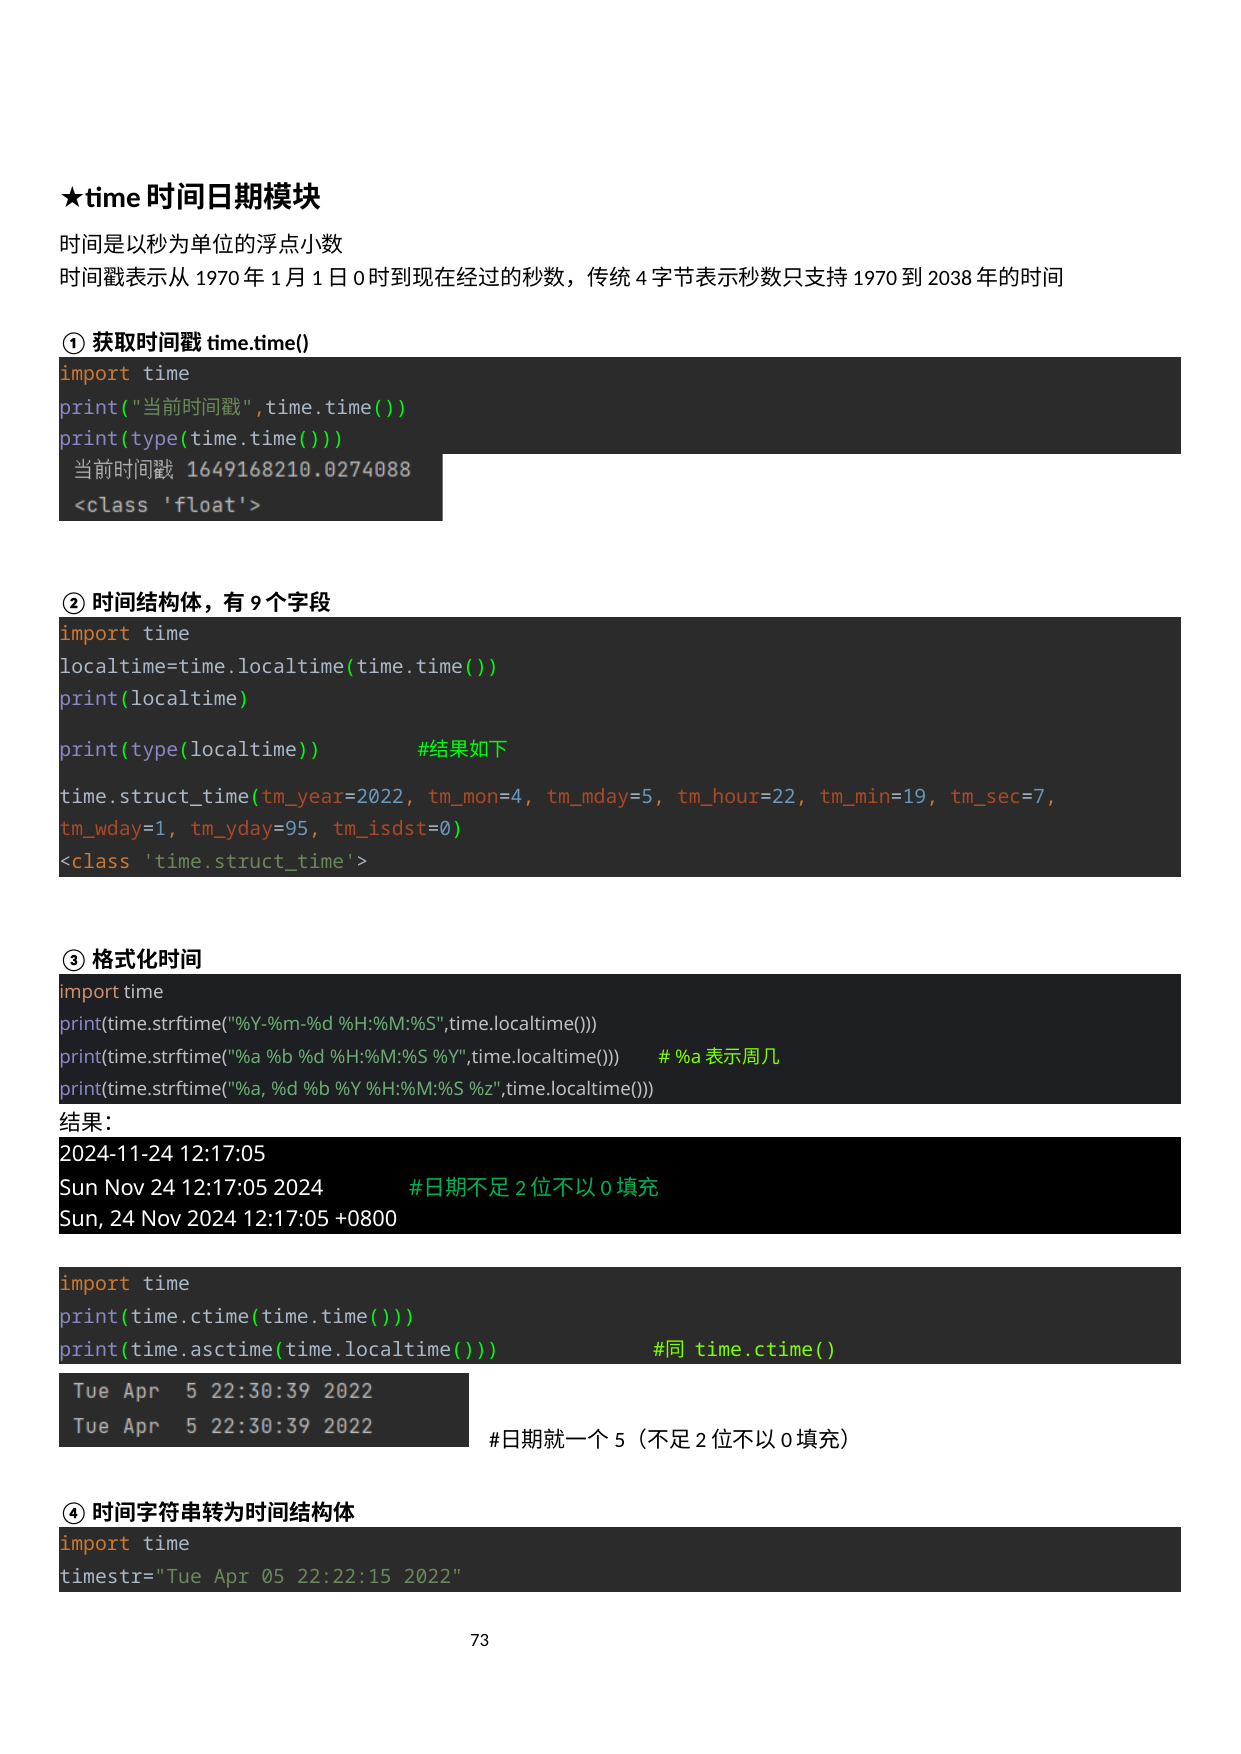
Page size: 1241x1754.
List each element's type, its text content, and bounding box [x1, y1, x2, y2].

text import time print(time.strftime("%Y-%m-%d %H:%M:%S",time.localtime())) print(time.strftime("%a %b %d %H:%M:%S %Y",time.localtime())) # %a表示周几 print(time.strftime("%a, %d %b %Y %H:%M:%S %z",time.localtime())) [59, 974, 1181, 1104]
picture [59, 1373, 469, 1447]
text 时间是以秒为单位的浮点小数 [59, 227, 1181, 259]
text Sun, 24 Nov 2024 12:17:05 +0800 [59, 1202, 1181, 1234]
text 2024-11-24 12:17:05 [59, 1137, 1181, 1169]
text import time print("当前时间戳",time.time()) print(type(time.time())) [59, 357, 1181, 454]
text ④时间字符串转为时间结构体 [59, 1494, 1181, 1527]
text 时间戳表示从1970年1月1日0时到现在经过的秒数，传统4字节表示秒数只支持1970到2038年的时间 [59, 259, 1181, 292]
text 结果： [59, 1104, 1181, 1137]
text ③格式化时间 [59, 942, 1181, 974]
text import time print(time.ctime(time.time())) print(time.asctime(time.localtime())) #同 time.ctime() [59, 1267, 1181, 1364]
text ②时间结构体，有9个字段 [59, 584, 1181, 617]
text ★time时间日期模块 [59, 162, 1181, 227]
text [59, 1527, 1181, 1592]
text Sun Nov 24 12:17:05 2024 #日期不足2位不以0填充 [59, 1169, 1181, 1202]
text time.struct_time(tm_year=2022, tm_mon=4, tm_mday=5, tm_hour=22, tm_min=19, tm_sec=7, tm_wday=1, tm_yday=95, tm_isdst=0) <class 'time.struct_time'> [59, 779, 1181, 877]
text import time localtime=time.localtime(time.time()) print(localtime) print(type(localtime)) #结果如下 [59, 617, 1181, 779]
picture [59, 454, 443, 521]
text ①获取时间戳 time.time() [59, 324, 1181, 357]
